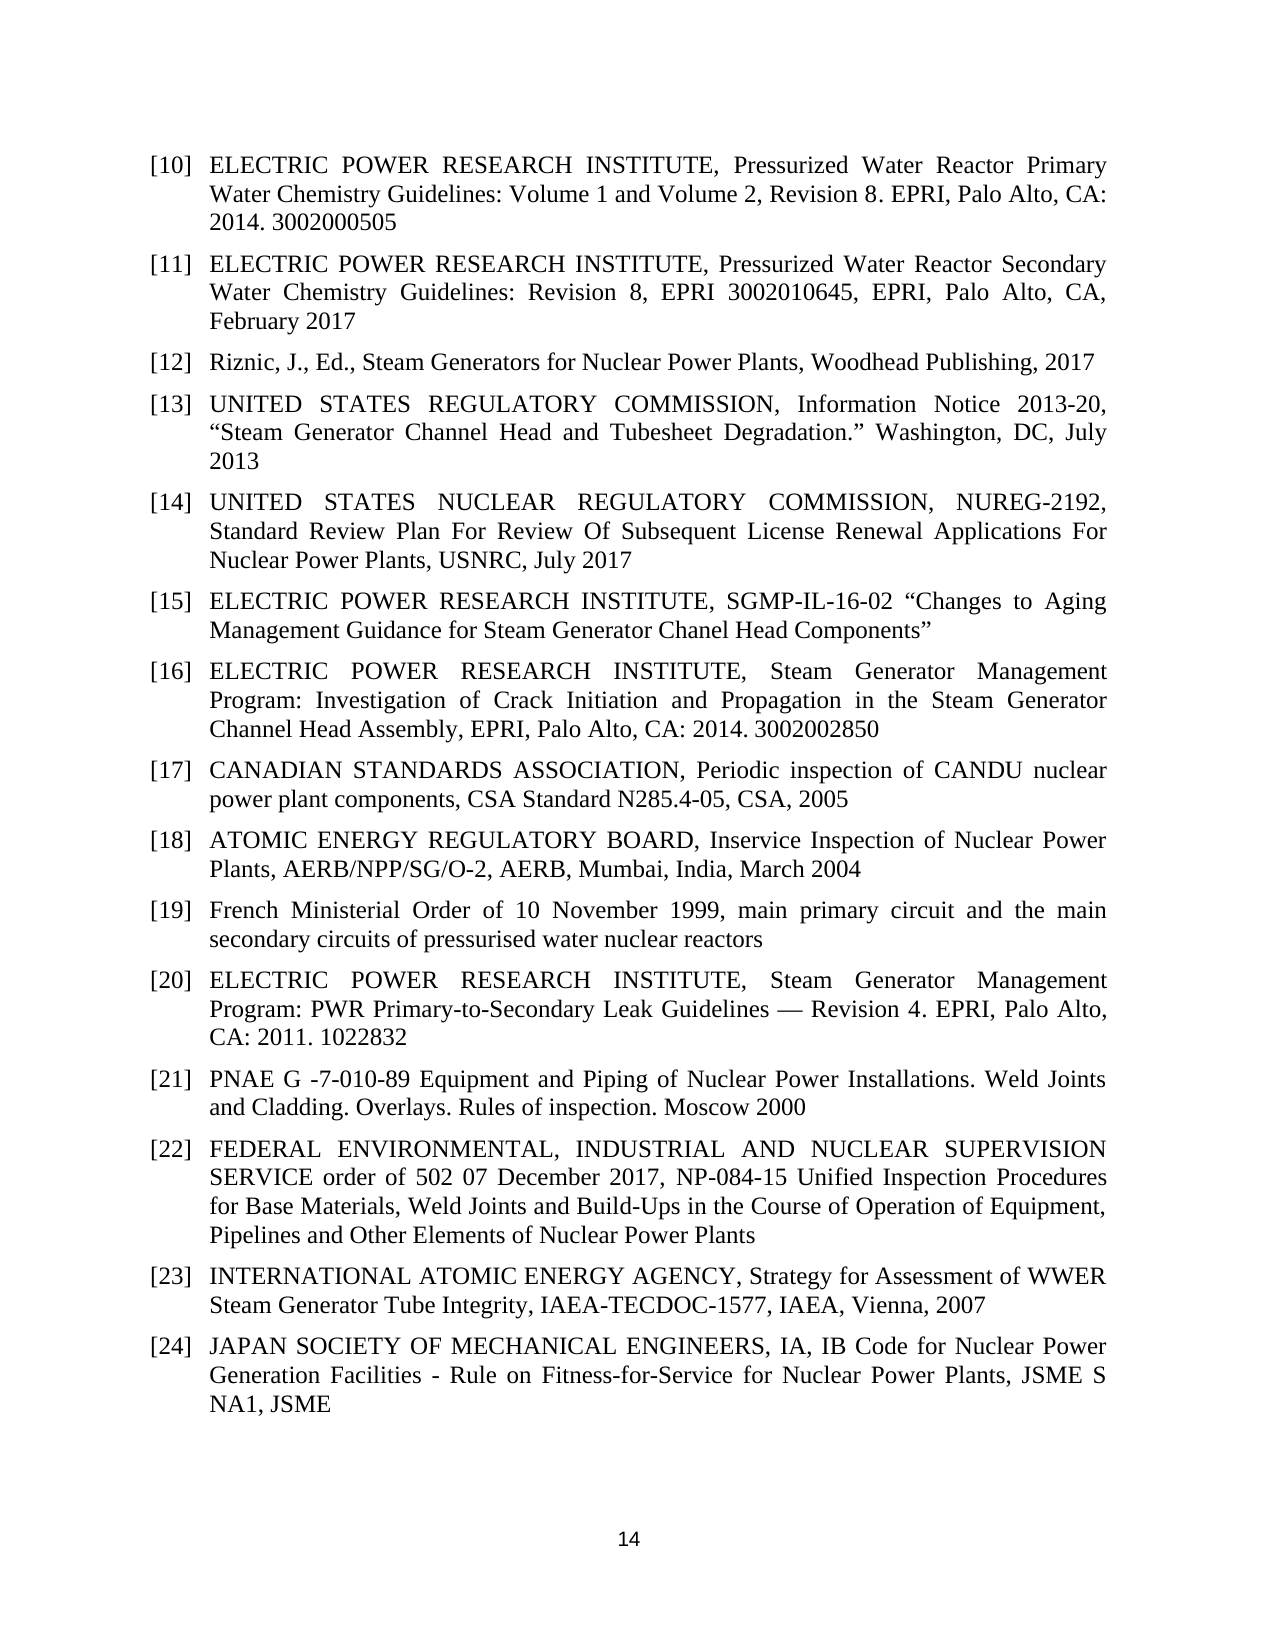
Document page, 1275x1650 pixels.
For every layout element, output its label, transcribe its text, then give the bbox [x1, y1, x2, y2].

list ELECTRIC POWER RESEARCH INSTITUTE, Steam Generator Management Program: Investigation of Crack Initiation and Propagation in the Steam Generator Channel Head Assembly, EPRI, Palo Alto, CA: 2014. 3002002850 [150, 656, 1107, 742]
list PNAE G -7-010-89 Equipment and Piping of Nuclear Power Installations. Weld Joints and Cladding. Overlays. Rules of inspection. Moscow 2000 [150, 1064, 1107, 1121]
list ATOMIC ENERGY REGULATORY BOARD, Inservice Inspection of Nuclear Power Plants, AERB/NPP/SG/O-2, AERB, Mumbai, India, March 2004 [150, 825, 1107, 882]
list ELECTRIC POWER RESEARCH INSTITUTE, SGMP-IL-16-02 “Changes to Aging Management Guidance for Steam Generator Chanel Head Components” [150, 586, 1107, 644]
list FEDERAL ENVIRONMENTAL, INDUSTRIAL AND NUCLEAR SUPERVISION SERVICE order of 502 07 December 2017, NP-084-15 Unified Inspection Procedures for Base Materials, Weld Joints and Build-Ups in the Course of Operation of Equipment, Pipelines and Other Elements of Nuclear Power Plants [150, 1134, 1107, 1249]
list UNITED STATES REGULATORY COMMISSION, Information Notice 2013-20, “Steam Generator Channel Head and Tubesheet Degradation.” Washington, DC, July 2013 [150, 389, 1107, 475]
list French Ministerial Order of 10 November 1999, main primary circuit and the main secondary circuits of pressurised water nuclear reactors [150, 895, 1107, 952]
list Riznic, J., Ed., Steam Generators for Nuclear Power Plants, Woodhead Publishing, 2017 [150, 347, 1107, 376]
list ELECTRIC POWER RESEARCH INSTITUTE, Pressurized Water Reactor Secondary Water Chemistry Guidelines: Revision 8, EPRI 3002010645, EPRI, Palo Alto, CA, February 2017 [150, 249, 1107, 335]
list UNITED STATES NUCLEAR REGULATORY COMMISSION, NUREG-2192, Standard Review Plan For Review Of Subsequent License Renewal Applications For Nuclear Power Plants, USNRC, July 2017 [150, 487, 1107, 574]
list ELECTRIC POWER RESEARCH INSTITUTE, Pressurized Water Reactor Primary Water Chemistry Guidelines: Volume 1 and Volume 2, Revision 8. EPRI, Palo Alto, CA: 2014. 3002000505 [150, 150, 1107, 236]
list JAPAN SOCIETY OF MECHANICAL ENGINEERS, IA, IB Code for Nuclear Power Generation Facilities - Rule on Fitness-for-Service for Nuclear Power Plants, JSME S NA1, JSME [150, 1331, 1107, 1417]
list CANADIAN STANDARDS ASSOCIATION, Periodic inspection of CANDU nuclear power plant components, CSA Standard N285.4-05, CSA, 2005 [150, 755, 1107, 812]
list ELECTRIC POWER RESEARCH INSTITUTE, Steam Generator Management Program: Primary-to-Secondary Leak Guidelines — Revision 4. EPRI, : 2011. 1022832 [150, 965, 1107, 1051]
list INTERNATIONAL ATOMIC ENERGY AGENCY, Strategy for Assessment of WWER Steam Generator Tube Integrity, IAEA-TECDOC-1577, IAEA, Vienna, 2007 [150, 1261, 1107, 1319]
